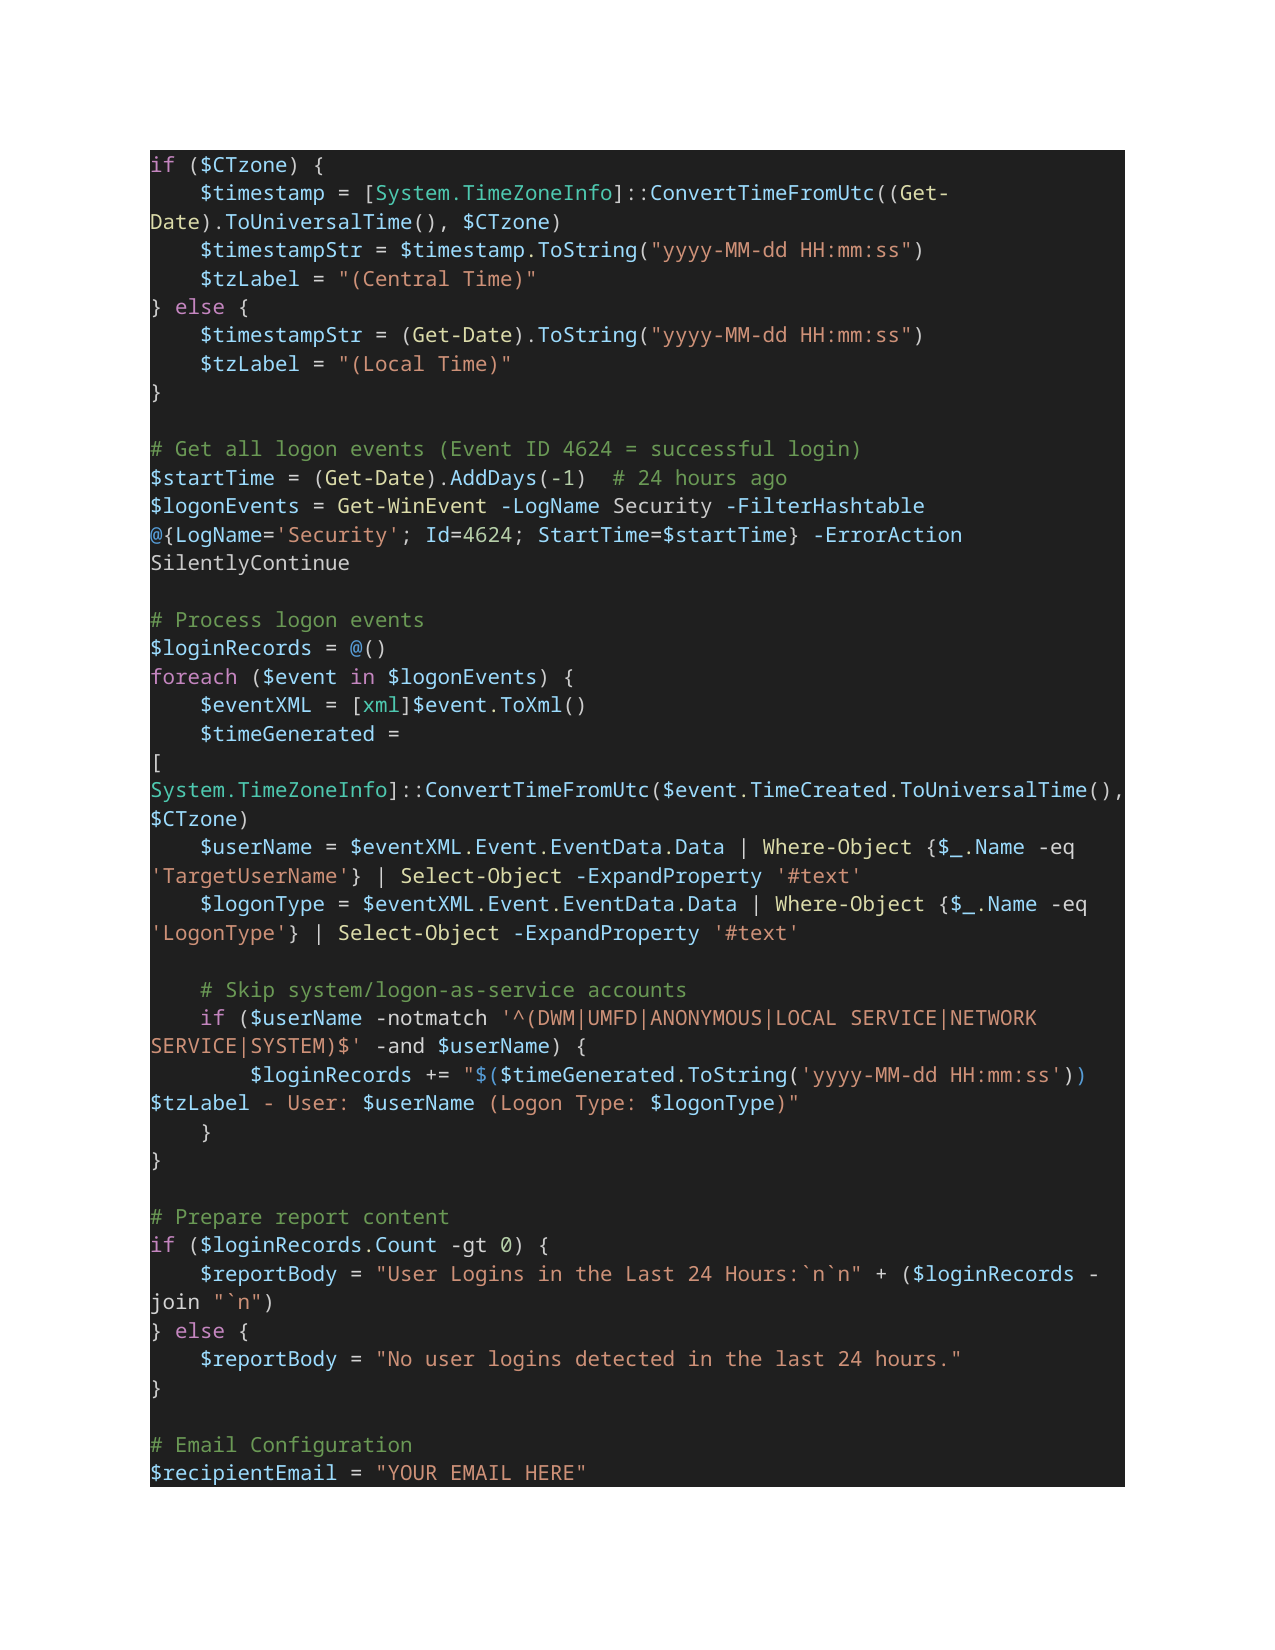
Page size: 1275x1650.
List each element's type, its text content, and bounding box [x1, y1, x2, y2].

text # Skip system/logon-as-service accounts [150, 975, 1125, 1003]
text $reportBody = "User Logins in the Last 24 Hours:`n`n" + ($loginRecords -join "`n") [150, 1259, 1125, 1316]
text if ($CTzone) { [150, 150, 1125, 178]
text } else { [150, 1316, 1125, 1344]
text } [150, 377, 1125, 406]
text foreach ($event in $logonEvents) { [150, 662, 1125, 690]
text # Process logon events [150, 605, 1125, 633]
text } [150, 1373, 1125, 1401]
text } else { [150, 292, 1125, 321]
text # Email Configuration [150, 1430, 1125, 1458]
text $loginRecords += "$($timeGenerated.ToString('yyyy-MM-dd HH:mm:ss')) $tzLabel - User: $userName (Logon Type: $logonType)" [150, 1060, 1125, 1117]
text if ($userName -notmatch '^(DWM|UMFD|ANONYMOUS|LOCAL SERVICE|NETWORK SERVICE|SYSTEM)$' -and $userName) { [150, 1003, 1125, 1060]
text $logonType = $eventXML.Event.EventData.Data | Where-Object {$_.Name -eq 'LogonType'} | Select-Object -ExpandProperty '#text' [150, 889, 1125, 946]
text $eventXML = [xml]$event.ToXml() [150, 690, 1125, 719]
text # Prepare report content [150, 1202, 1125, 1231]
text $loginRecords = @() [150, 633, 1125, 662]
text } [150, 1117, 1125, 1145]
text $timestamp = [System.TimeZoneInfo]::ConvertTimeFromUtc((Get-Date).ToUniversalTime(), $CTzone) [150, 178, 1125, 235]
text $reportBody = "No user logins detected in the last 24 hours." [150, 1344, 1125, 1373]
text $logonEvents = Get-WinEvent -LogName Security -FilterHashtable @{LogName='Security'; Id=4624; StartTime=$startTime} -ErrorAction SilentlyContinue [150, 491, 1125, 577]
text } [150, 1145, 1125, 1174]
text $tzLabel = "(Central Time)" [150, 264, 1125, 292]
text # Get all logon events (Event ID 4624 = successful login) [150, 434, 1125, 463]
text $tzLabel = "(Local Time)" [150, 349, 1125, 377]
text if ($loginRecords.Count -gt 0) { [150, 1231, 1125, 1259]
text $startTime = (Get-Date).AddDays(-1) # 24 hours ago [150, 463, 1125, 491]
text $timeGenerated = [System.TimeZoneInfo]::ConvertTimeFromUtc($event.TimeCreated.ToUniversalTime(), $CTzone) [150, 719, 1125, 832]
text $recipientEmail = "YOUR EMAIL HERE" [150, 1458, 1125, 1487]
text $timestampStr = (Get-Date).ToString("yyyy-MM-dd HH:mm:ss") [150, 321, 1125, 349]
text $timestampStr = $timestamp.ToString("yyyy-MM-dd HH:mm:ss") [150, 235, 1125, 264]
text $userName = $eventXML.Event.EventData.Data | Where-Object {$_.Name -eq 'TargetUserName'} | Select-Object -ExpandProperty '#text' [150, 832, 1125, 889]
